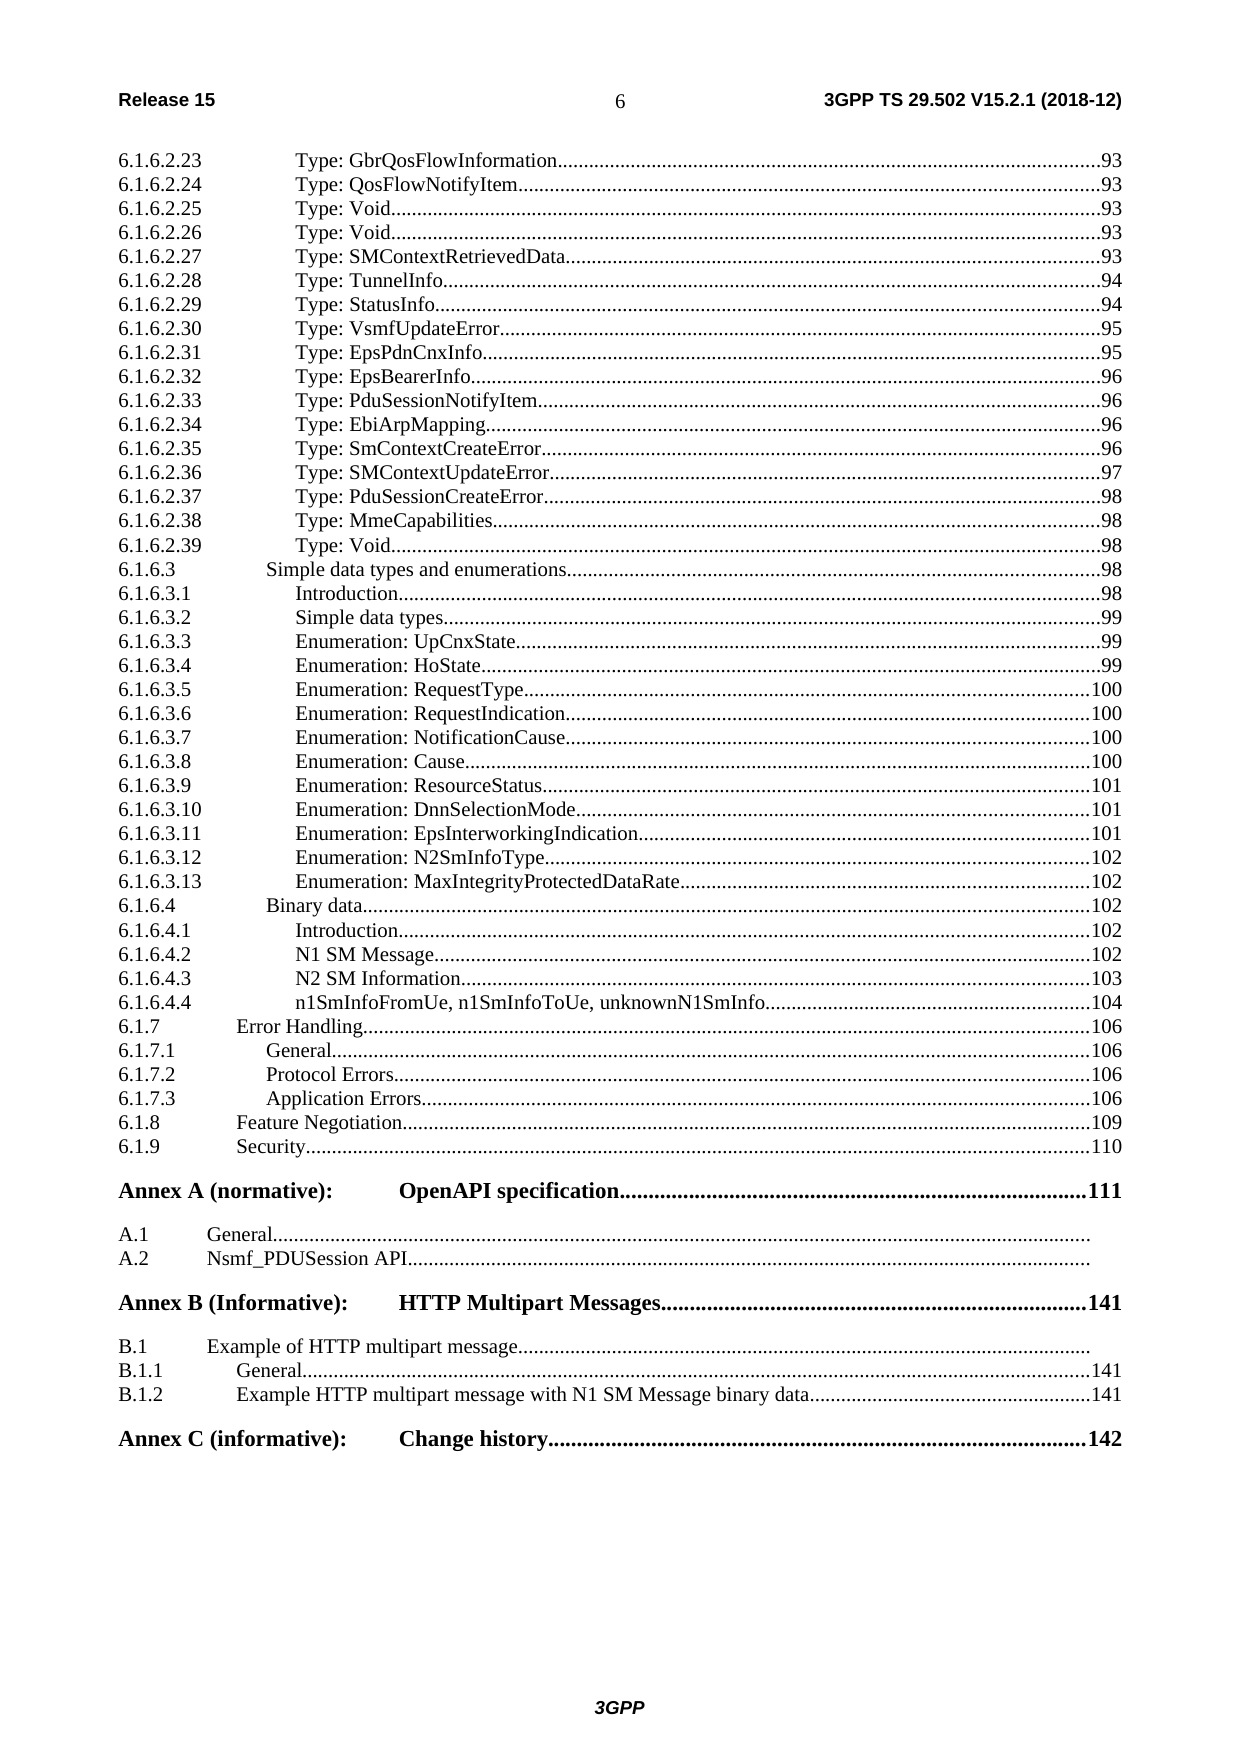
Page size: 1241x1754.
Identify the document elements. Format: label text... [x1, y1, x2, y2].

text 6.1.6.3.13 Enumeration: MaxIntegrityProtectedDataRate 102 [118, 869, 1122, 893]
text Annex C (informative): Change history 142 [118, 1425, 1122, 1451]
text 6.1.6.3.1 Introduction 98 [118, 581, 1122, 605]
text 6.1.9 Security 110 [118, 1134, 1122, 1158]
text 6.1.7 Error Handling 106 [118, 1014, 1122, 1038]
text 6.1.6.3.4 Enumeration: HoState 99 [118, 653, 1122, 677]
text 6.1.6.3.7 Enumeration: NotificationCause 100 [118, 725, 1122, 749]
text 6.1.6.2.27 Type: SMContextRetrievedData 93 [118, 244, 1122, 268]
text 6.1.6.2.38 Type: MmeCapabilities 98 [118, 508, 1122, 532]
text 6.1.6.2.29 Type: StatusInfo 94 [118, 292, 1122, 316]
text 6.1.6.3.9 Enumeration: ResourceStatus 101 [118, 773, 1122, 797]
text 6.1.6.3 Simple data types and enumerations 98 [118, 557, 1122, 581]
text 6.1.6.2.26 Type: Void 93 [118, 220, 1122, 244]
text 6.1.6.2.31 Type: EpsPdnCnxInfo 95 [118, 340, 1122, 364]
text 6.1.6.4 Binary data 102 [118, 893, 1122, 917]
text 6.1.6.2.33 Type: PduSessionNotifyItem 96 [118, 388, 1122, 412]
text B.1.2 Example HTTP multipart message with N1 SM Message binary data 141 [118, 1382, 1122, 1406]
text A.2 Nsmf_PDUSession API 111 [118, 1246, 1078, 1270]
text 6.1.6.2.25 Type: Void 93 [118, 196, 1122, 220]
text 6.1.6.4.3 N2 SM Information 103 [118, 966, 1122, 990]
text 6.1.6.2.35 Type: SmContextCreateError 96 [118, 436, 1122, 460]
text A.1 General 111 [118, 1222, 1078, 1246]
text 6.1.7.3 Application Errors 106 [118, 1086, 1122, 1110]
text 6.1.6.3.8 Enumeration: Cause 100 [118, 749, 1122, 773]
text 6.1.6.2.34 Type: EbiArpMapping 96 [118, 412, 1122, 436]
text 6.1.6.3.11 Enumeration: EpsInterworkingIndication 101 [118, 821, 1122, 845]
text 6.1.6.2.36 Type: SMContextUpdateError 97 [118, 460, 1122, 484]
text 6.1.6.3.12 Enumeration: N2SmInfoType 102 [118, 845, 1122, 869]
text 6.1.6.4.1 Introduction 102 [118, 917, 1122, 942]
text Annex B (Informative): HTTP Multipart Messages 141 [118, 1289, 1122, 1315]
text 6.1.6.3.2 Simple data types 99 [118, 605, 1122, 629]
text 6.1.6.3.3 Enumeration: UpCnxState 99 [118, 629, 1122, 653]
text Annex A (normative): OpenAPI specification 111 [118, 1177, 1122, 1203]
text 6.1.6.2.28 Type: TunnelInfo 94 [118, 268, 1122, 292]
text 6.1.6.2.32 Type: EpsBearerInfo 96 [118, 364, 1122, 388]
text 6.1.6.2.23 Type: GbrQosFlowInformation 93 [118, 147, 1122, 172]
text 6.1.6.2.24 Type: QosFlowNotifyItem 93 [118, 172, 1122, 196]
text B.1 Example of HTTP multipart message 141 [118, 1334, 1078, 1358]
text 6.1.6.2.39 Type: Void 98 [118, 532, 1122, 557]
text 6.1.6.3.5 Enumeration: RequestType 100 [118, 677, 1122, 701]
text 6.1.6.4.4 n1SmInfoFromUe, n1SmInfoToUe, unknownN1SmInfo 104 [118, 990, 1122, 1014]
text 6.1.7.2 Protocol Errors 106 [118, 1062, 1122, 1086]
text B.1.1 General 141 [118, 1358, 1122, 1382]
text 6.1.6.3.10 Enumeration: DnnSelectionMode 101 [118, 797, 1122, 821]
text 6.1.6.4.2 N1 SM Message 102 [118, 942, 1122, 966]
text 6.1.6.2.37 Type: PduSessionCreateError 98 [118, 484, 1122, 508]
text 6.1.8 Feature Negotiation 109 [118, 1110, 1122, 1134]
text 6.1.6.3.6 Enumeration: RequestIndication 100 [118, 701, 1122, 725]
text 6.1.7.1 General 106 [118, 1038, 1122, 1062]
text 6.1.6.2.30 Type: VsmfUpdateError 95 [118, 316, 1122, 340]
